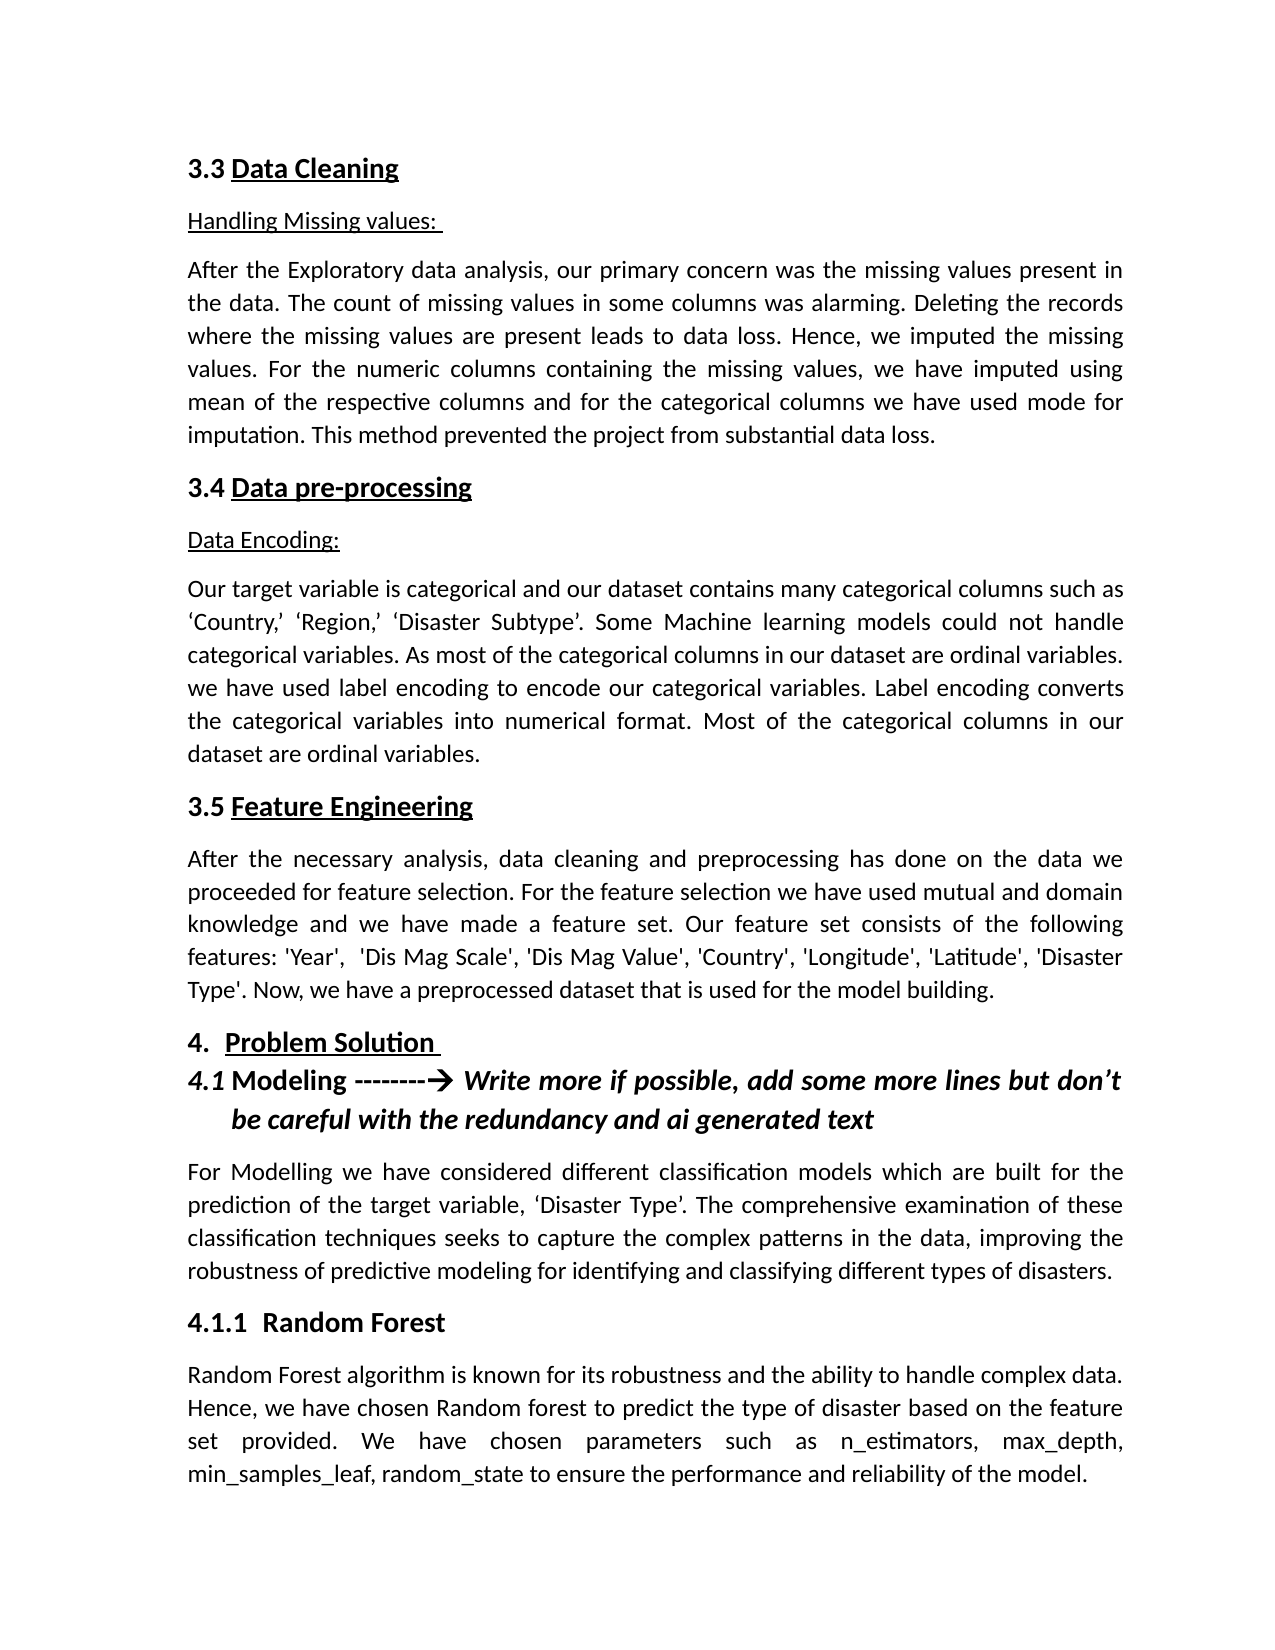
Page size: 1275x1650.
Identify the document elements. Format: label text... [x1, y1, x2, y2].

text After the Exploratory data analysis, our primary concern was the missing values present in the data. The count of missing values in some columns was alarming. Deleting the records where the missing values are present leads to data loss. Hence, we imputed the missing values. For the numeric columns containing the missing values, we have imputed using mean of the respective columns and for the categorical columns we have used mode for imputation. This method prevented the project from substantial data loss. [187, 255, 1125, 450]
text After the necessary analysis, data cleaning and preprocessing has done on the data we proceeded for feature selection. For the feature selection we have used mutual and domain knowledge and we have made a feature set. Our feature set consists of the following features: 'Year', 'Dis Mag Scale', 'Dis Mag Value', 'Country', 'Longitude', 'Latitude', 'Disaster Type'. Now, we have a preprocessed dataset that is used for the model building. [187, 843, 1125, 1005]
list Random Forest [187, 1304, 1125, 1340]
text For Modelling we have considered different classification models which are built for the prediction of the target variable, ‘Disaster Type’. The comprehensive examination of these classification techniques seeks to capture the complex patterns in the data, improving the robustness of predictive modeling for identifying and classifying different types of disasters. [187, 1156, 1125, 1285]
list Data pre-processing [187, 469, 1125, 504]
list Problem Solution [187, 1024, 1125, 1060]
text Our target variable is categorical and our dataset contains many categorical columns such as ‘Country,’ ‘Region,’ ‘Disaster Subtype’. Some Machine learning models could not handle categorical variables. As most of the categorical columns in our dataset are ordinal variables. we have used label encoding to encode our categorical variables. Label encoding converts the categorical variables into numerical format. Most of the categorical columns in our dataset are ordinal variables. [187, 573, 1125, 769]
text Handling Missing values: [187, 205, 1125, 236]
list Modeling -------- Write more if possible, add some more lines but don’t be careful with the redundancy and ai generated text [187, 1062, 1125, 1137]
list Data Cleaning [187, 150, 1125, 186]
text Data Encoding: [187, 524, 1125, 554]
list Feature Engineering [187, 788, 1125, 823]
text Random Forest algorithm is known for its robustness and the ability to handle complex data. Hence, we have chosen Random forest to predict the type of disaster based on the feature set provided. We have chosen parameters such as n_estimators, max_depth, min_samples_leaf, random_state to ensure the performance and reliability of the model. [187, 1359, 1125, 1489]
